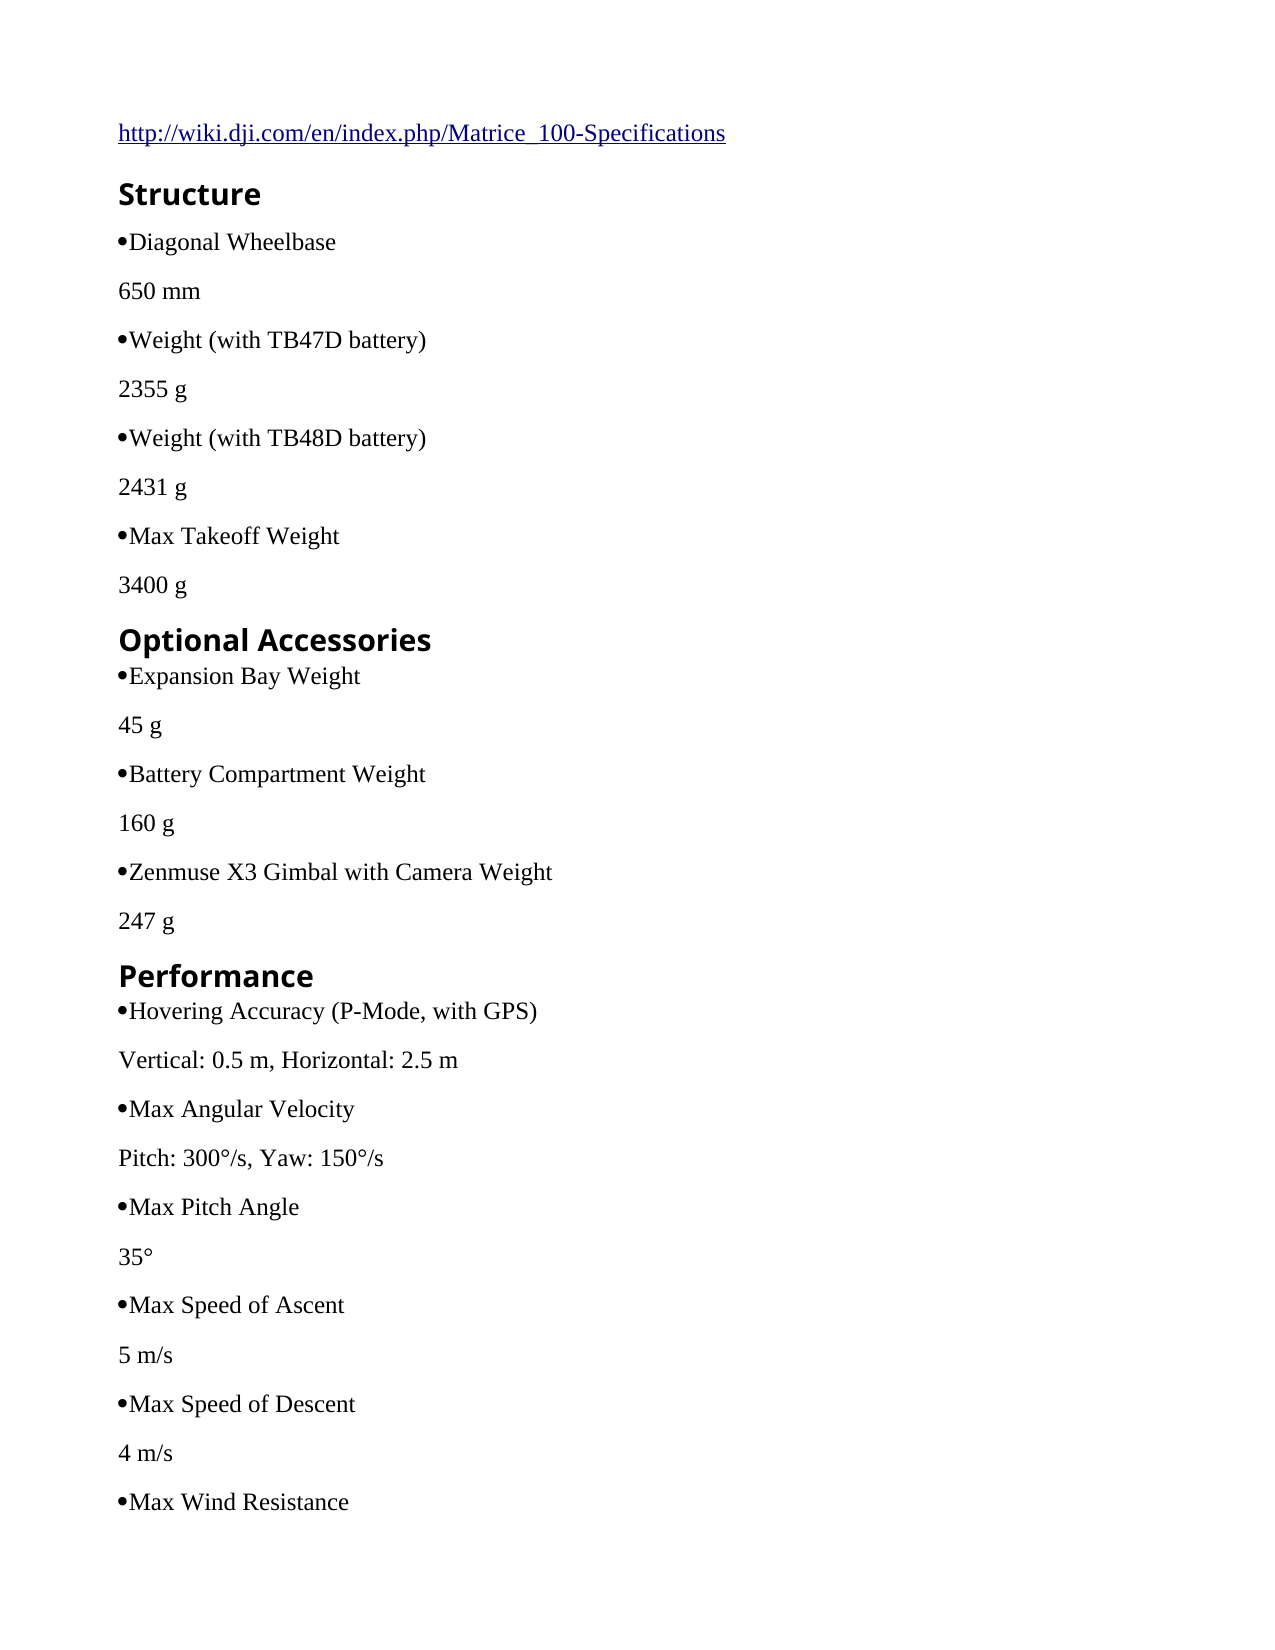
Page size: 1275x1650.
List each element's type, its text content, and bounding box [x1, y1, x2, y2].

list Battery Compartment Weight [118, 759, 1157, 788]
text 45 g [118, 710, 1157, 738]
text 35° [118, 1242, 1157, 1270]
text 4 m/s [118, 1438, 1157, 1467]
list Hovering Accuracy (P-Mode, with GPS) [118, 996, 1157, 1025]
text 3400 g [118, 571, 1157, 599]
list Max Pitch Angle [118, 1192, 1157, 1221]
text 650 mm [118, 276, 1157, 305]
text Vertical: 0.5 m, Horizontal: 2.5 m [118, 1045, 1157, 1074]
list Max Wind Resistance [118, 1487, 1157, 1516]
list Max Takeoff Weight [118, 521, 1157, 550]
subtitle Structure [118, 173, 1157, 214]
text 247 g [118, 906, 1157, 935]
text 2431 g [118, 472, 1157, 501]
text 160 g [118, 808, 1157, 837]
text 2355 g [118, 374, 1157, 403]
list Max Speed of Ascent [118, 1291, 1157, 1319]
list Zenmuse X3 Gimbal with Camera Weight [118, 857, 1157, 886]
list Max Speed of Descent [118, 1389, 1157, 1417]
text http://wiki.dji.com/en/index.php/Matrice_100-Specifications [118, 118, 1157, 147]
text Pitch: 300°/s, Yaw: 150°/s [118, 1143, 1157, 1172]
list Expansion Bay Weight [118, 661, 1157, 689]
subtitle Optional Accessories [118, 619, 1157, 661]
list Max Angular Velocity [118, 1094, 1157, 1123]
list Weight (with TB48D battery) [118, 423, 1157, 452]
list Weight (with TB47D battery) [118, 325, 1157, 354]
text 5 m/s [118, 1340, 1157, 1368]
subtitle Performance [118, 955, 1157, 996]
list Diagonal Wheelbase [118, 227, 1157, 256]
